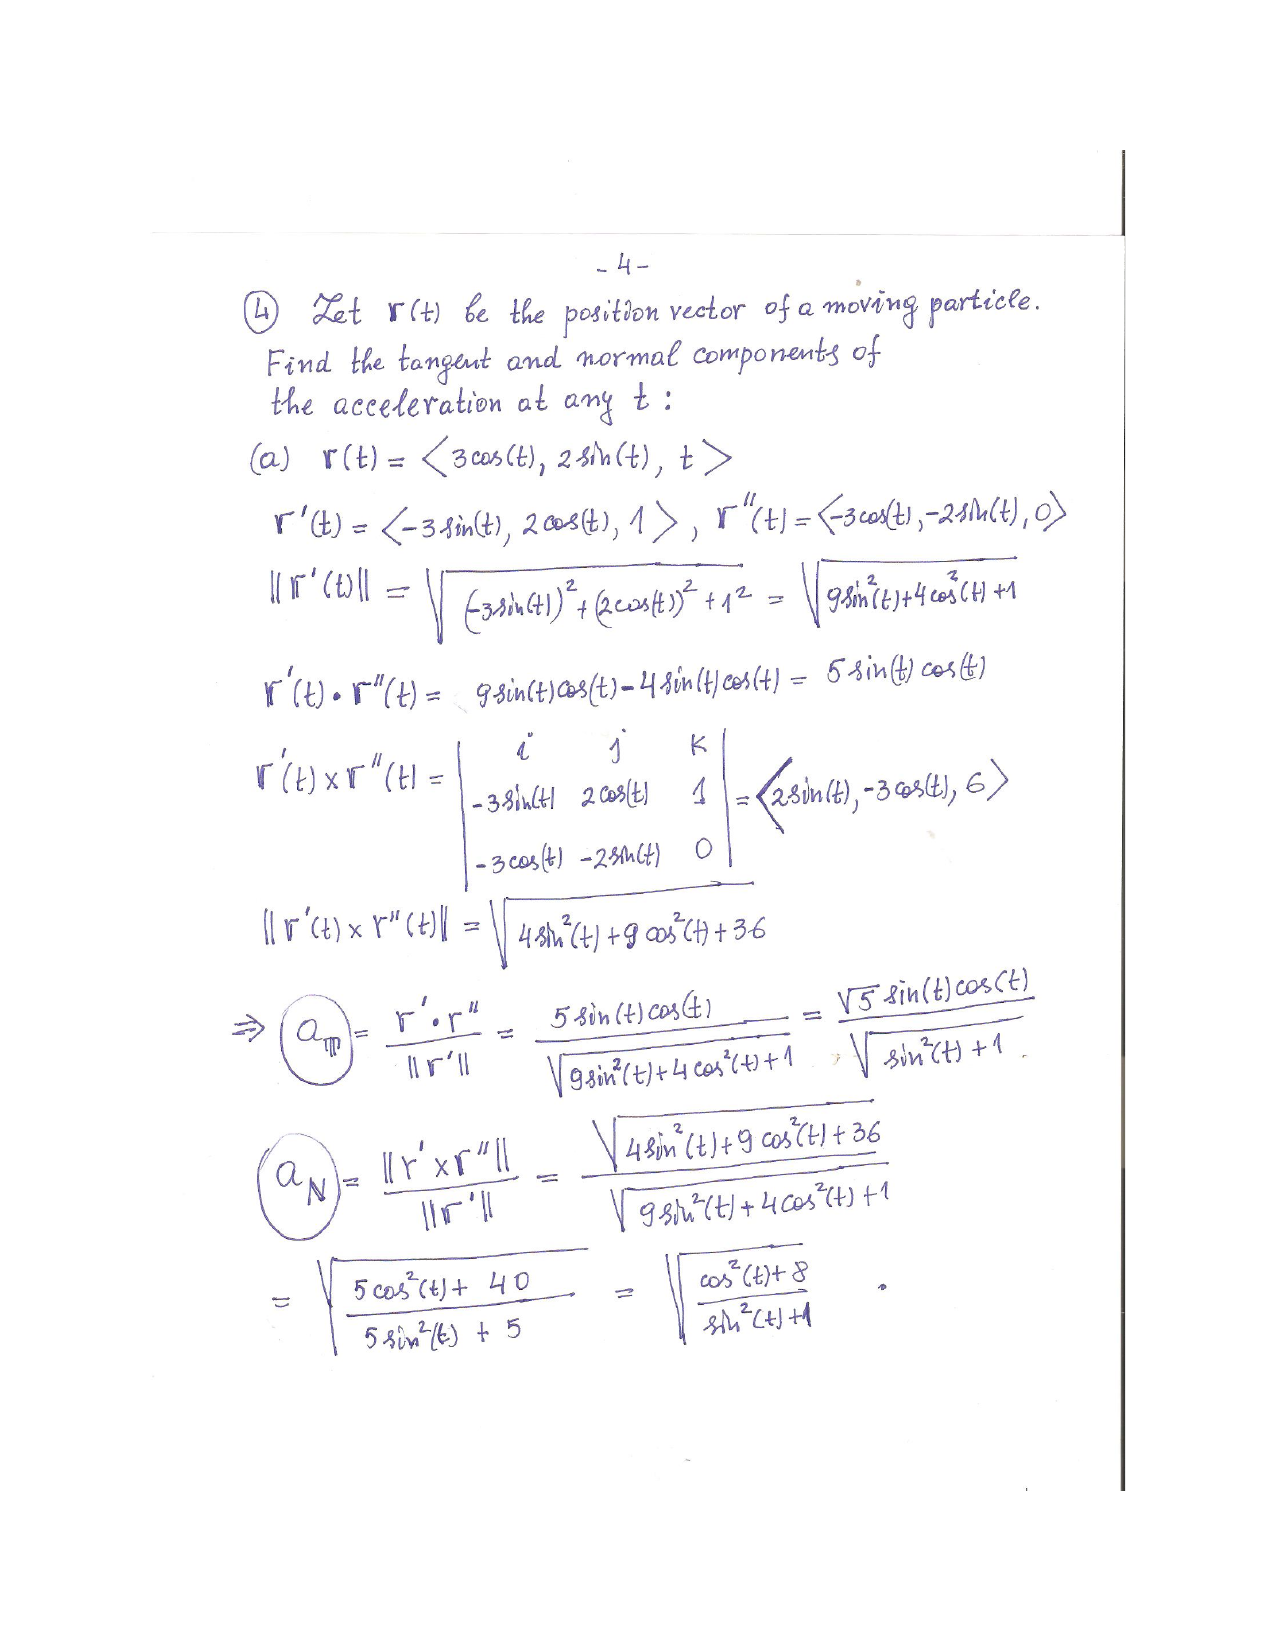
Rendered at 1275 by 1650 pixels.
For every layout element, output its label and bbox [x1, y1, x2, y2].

picture [150, 150, 1125, 1491]
